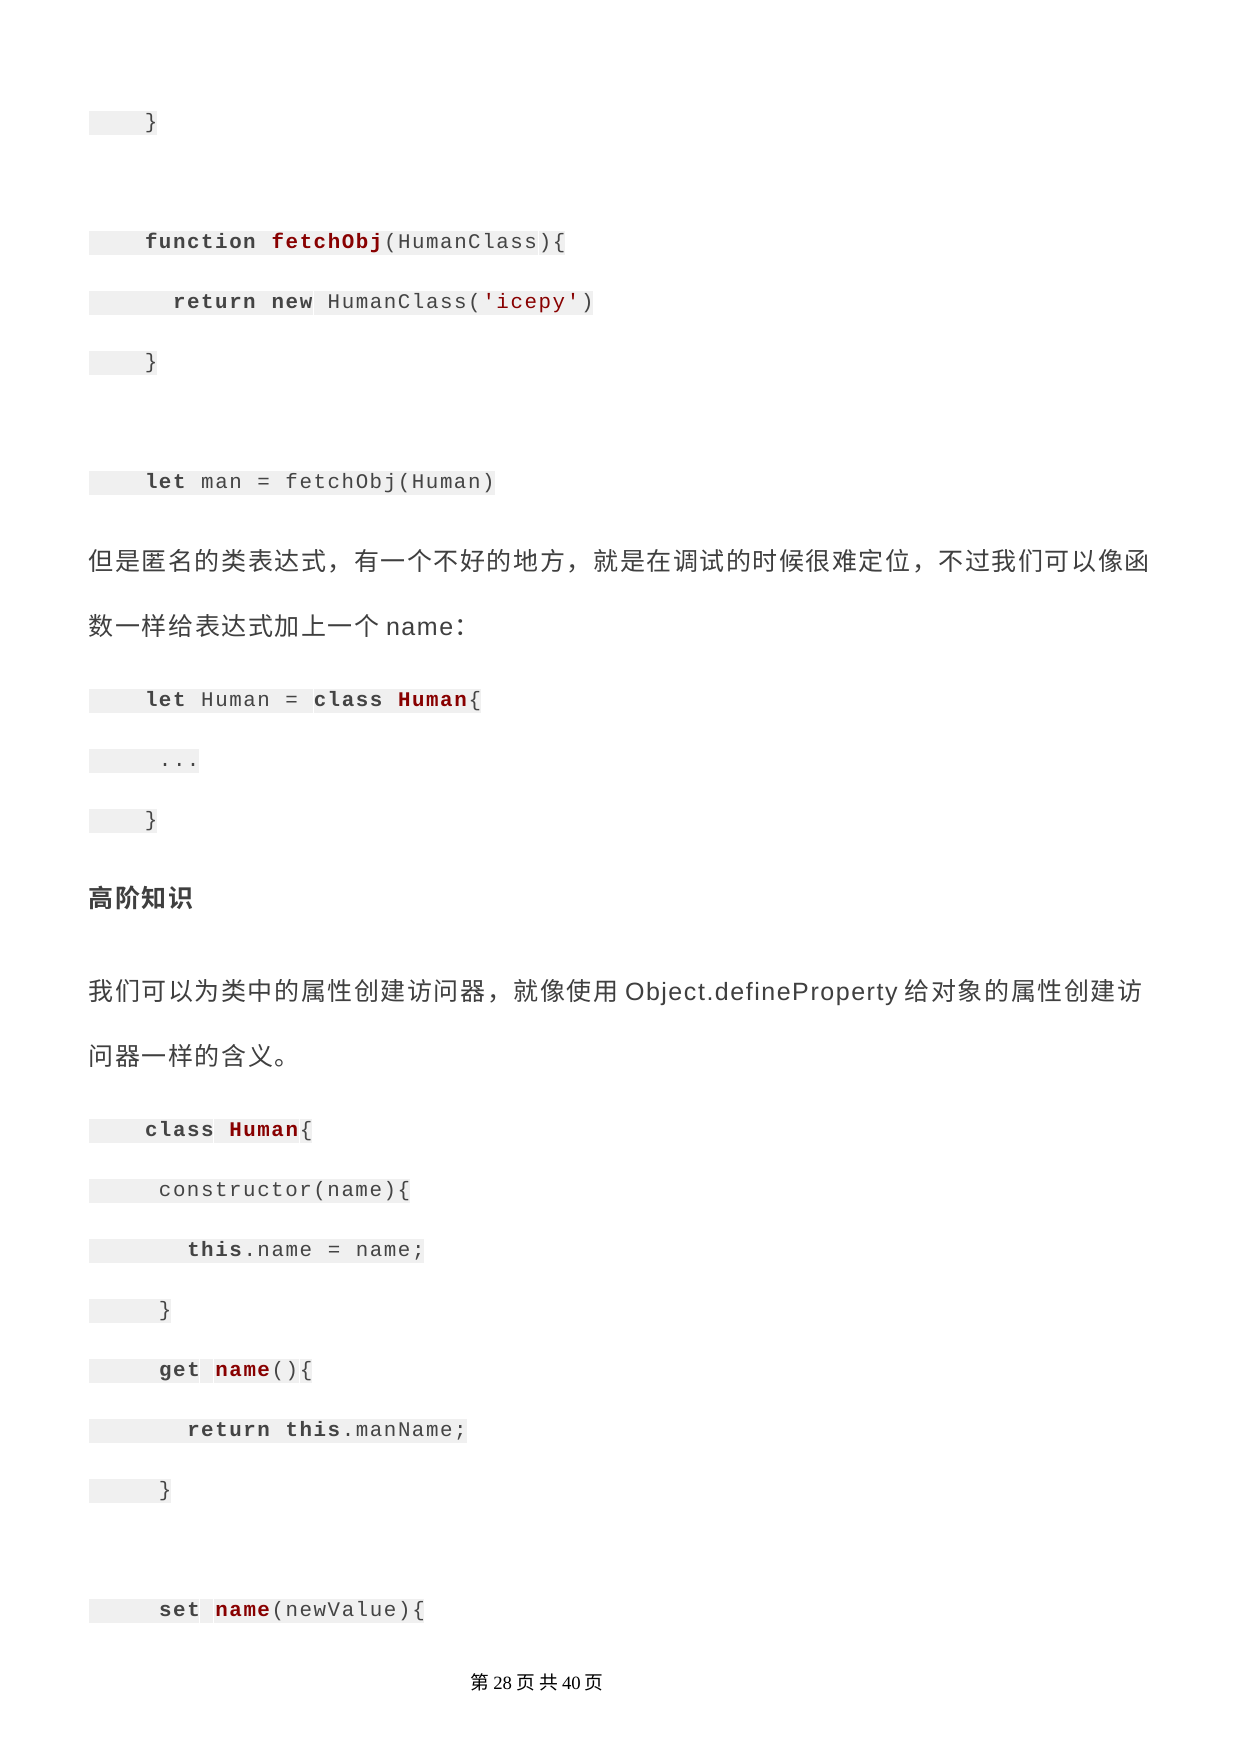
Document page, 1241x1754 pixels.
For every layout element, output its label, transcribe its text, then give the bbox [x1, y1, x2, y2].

text class Human{ [88, 1114, 1152, 1147]
text } [88, 1474, 1152, 1507]
text 但是匿名的类表达式，有一个不好的地方，就是在调试的时候很难定位，不过我们可以像函数一样给表达式加上一个name： [88, 527, 1152, 657]
text } [88, 347, 1152, 379]
text constructor(name){ [88, 1174, 1152, 1207]
text get name(){ [88, 1354, 1152, 1387]
text } [88, 107, 1152, 139]
text return new HumanClass('icepy') [88, 287, 1152, 319]
text this.name = name; [88, 1234, 1152, 1267]
text set name(newValue){ [88, 1594, 1152, 1627]
text let Human = class Human{ [88, 684, 1152, 717]
text let man = fetchObj(Human) [88, 467, 1152, 499]
text } [88, 804, 1152, 837]
text 我们可以为类中的属性创建访问器，就像使用Object.defineProperty给对象的属性创建访问器一样的含义。 [88, 957, 1152, 1087]
text ... [88, 744, 1152, 777]
text 高阶知识 [88, 864, 1152, 929]
text return this.manName; [88, 1414, 1152, 1447]
text function fetchObj(HumanClass){ [88, 227, 1152, 259]
text } [88, 1294, 1152, 1327]
